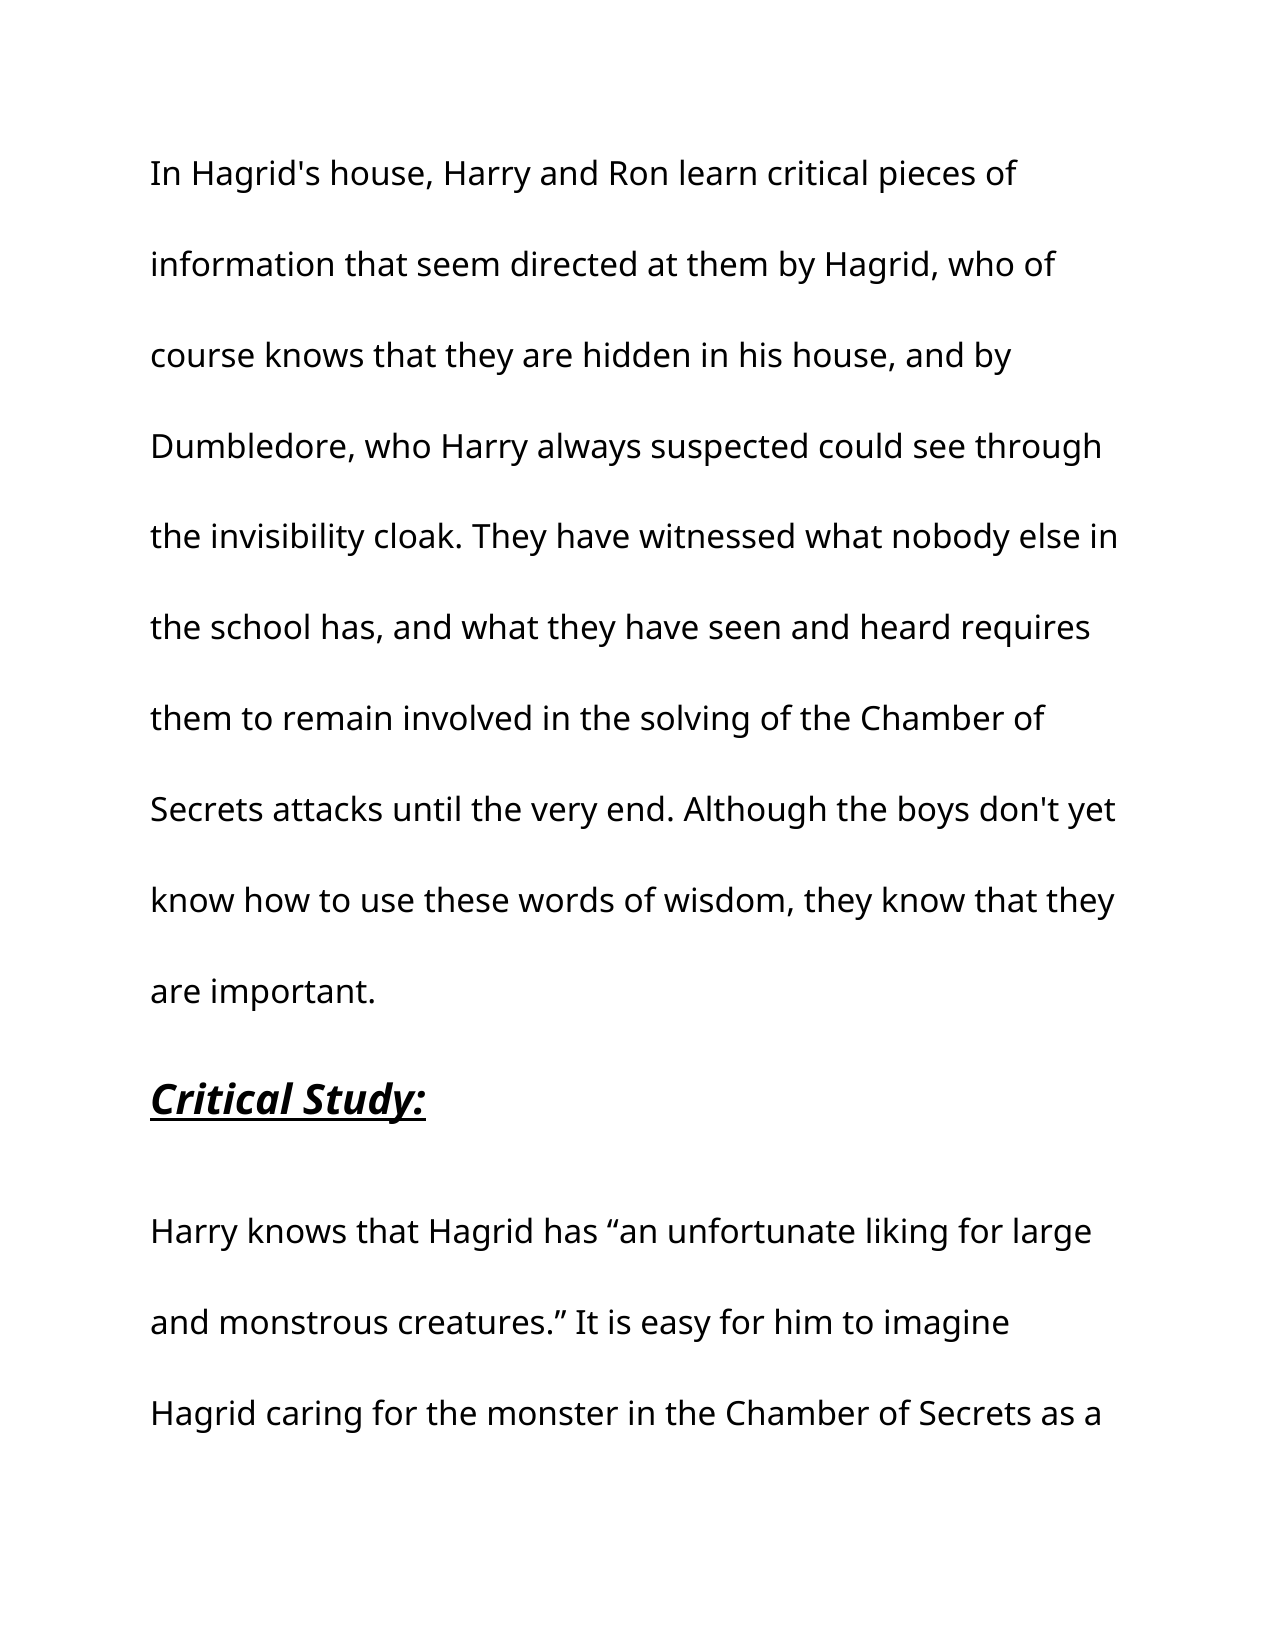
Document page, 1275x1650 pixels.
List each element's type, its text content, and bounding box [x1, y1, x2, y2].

text In Hagrid's house, Harry and Ron learn critical pieces of information that seem directed at them by Hagrid, who of course knows that they are hidden in his house, and by Dumbledore, who Harry always suspected could see through the invisibility cloak. They have witnessed what nobody else in the school has, and what they have seen and heard requires them to remain involved in the solving of the Chamber of Secrets attacks until the very end. Although the boys don't yet know how to use these words of wisdom, they know that they are important. Critical Study: [150, 150, 1125, 1126]
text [150, 1208, 1125, 1435]
